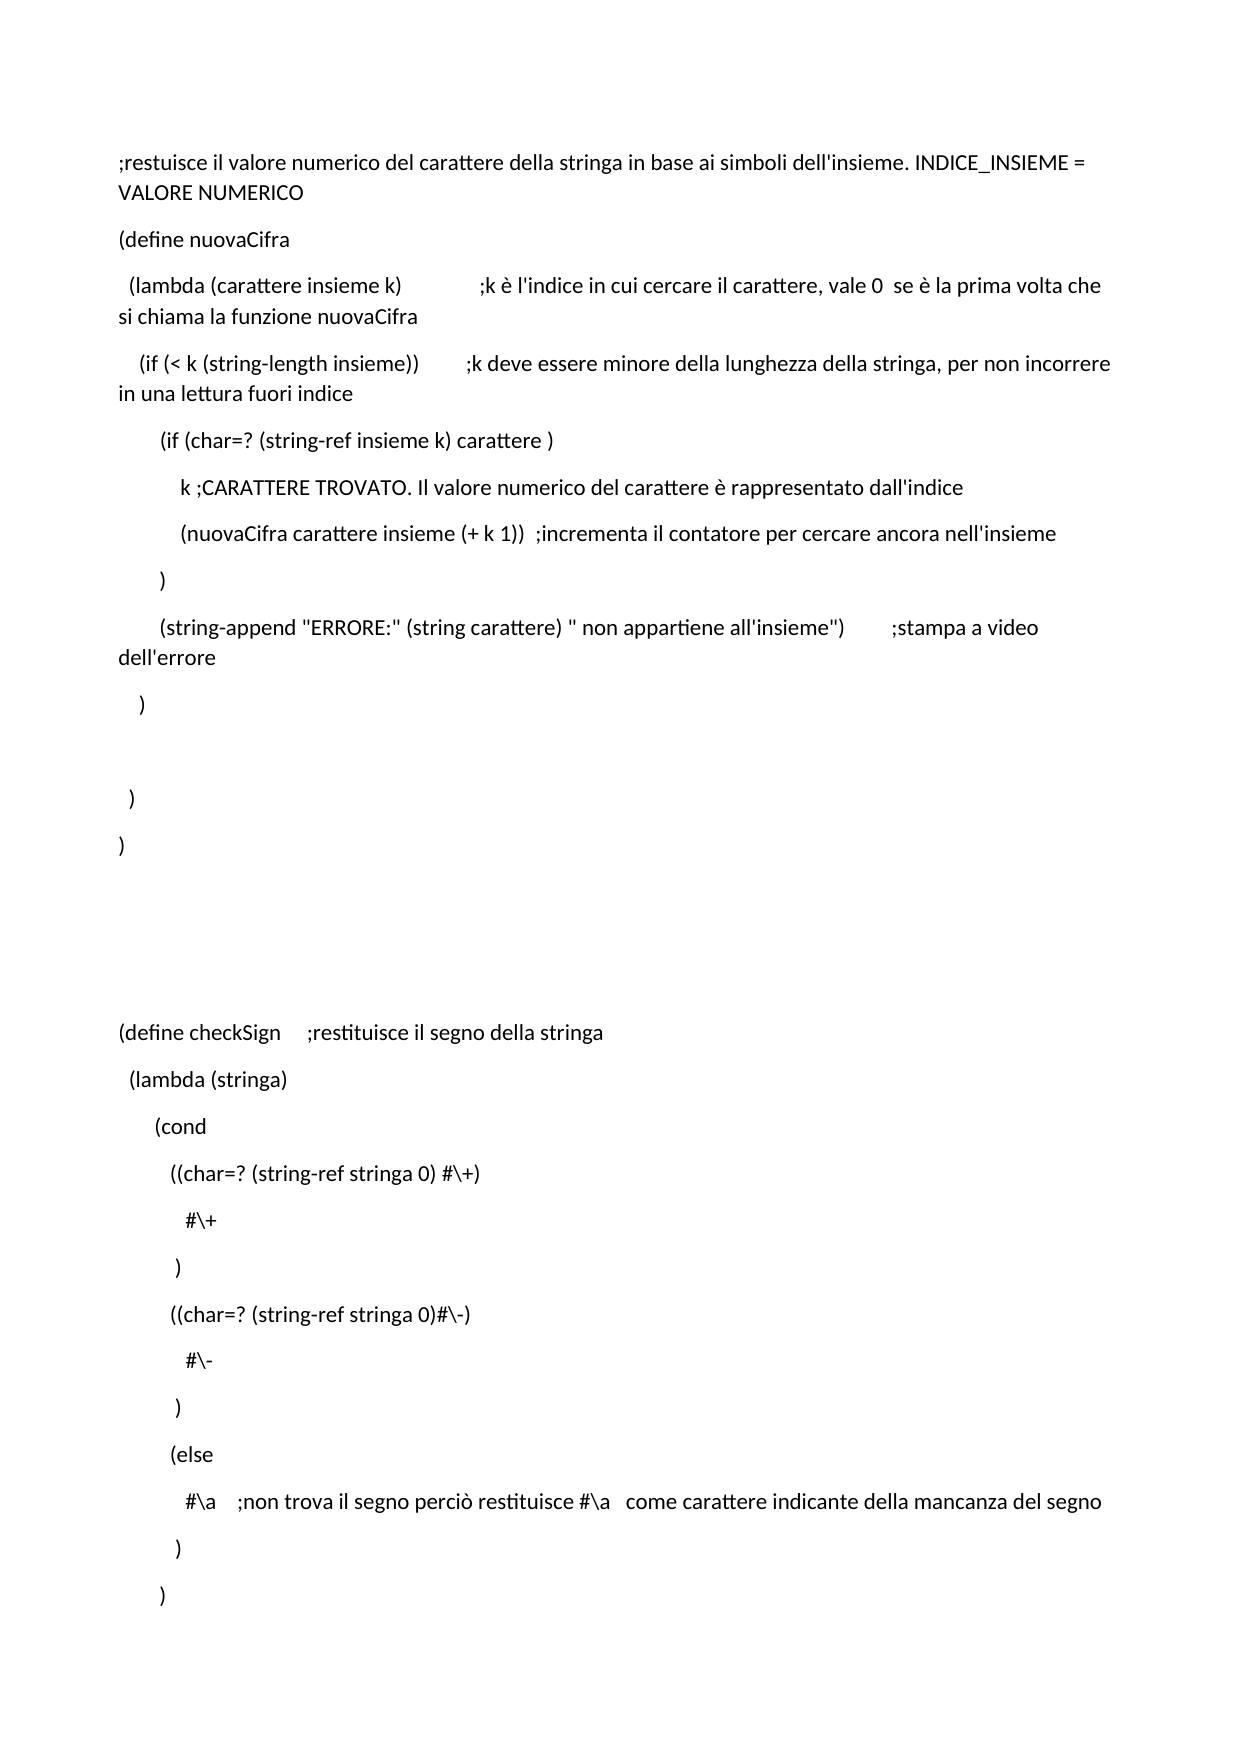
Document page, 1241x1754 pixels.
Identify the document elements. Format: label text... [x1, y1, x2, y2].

text (if (char=? (string-ref insieme k) carattere ) [118, 426, 1122, 454]
text (nuovaCifra carattere insieme (+ k 1)) ;incrementa il contatore per cercare ancora nell'insieme [118, 519, 1122, 547]
text ) [118, 566, 1122, 594]
text (cond [118, 1112, 1122, 1140]
text ) [118, 1393, 1122, 1421]
text ((char=? (string-ref stringa 0) #\+) [118, 1159, 1122, 1187]
text ) [118, 690, 1122, 718]
text (if (< k (string-length insieme)) ;k deve essere minore della lunghezza della stringa, per non incorrere in una lettura fuori indice [118, 349, 1122, 407]
text (define nuovaCifra [118, 225, 1122, 253]
text #\- [118, 1347, 1122, 1374]
text #\+ [118, 1206, 1122, 1234]
text ) [118, 1253, 1122, 1281]
text ) [118, 831, 1122, 859]
text ((char=? (string-ref stringa 0)#\-) [118, 1300, 1122, 1328]
text ;restuisce il valore numerico del carattere della stringa in base ai simboli dell'insieme. INDICE_INSIEME = VALORE NUMERICO [118, 148, 1122, 206]
text ) [118, 784, 1122, 812]
text ) [118, 1534, 1122, 1562]
text (lambda (carattere insieme k) ;k è l'indice in cui cercare il carattere, vale 0 se è la prima volta che si chiama la funzione nuovaCifra [118, 272, 1122, 330]
text (string-append "ERRORE:" (string carattere) " non appartiene all'insieme") ;stampa a video dell'errore [118, 613, 1122, 671]
text (define checkSign ;restituisce il segno della stringa [118, 1018, 1122, 1046]
text (else [118, 1440, 1122, 1468]
text #\a ;non trova il segno perciò restituisce #\a come carattere indicante della mancanza del segno [118, 1487, 1122, 1515]
text (lambda (stringa) [118, 1065, 1122, 1093]
text ) [118, 1581, 1122, 1609]
text k ;CARATTERE TROVATO. Il valore numerico del carattere è rappresentato dall'indice [118, 473, 1122, 501]
